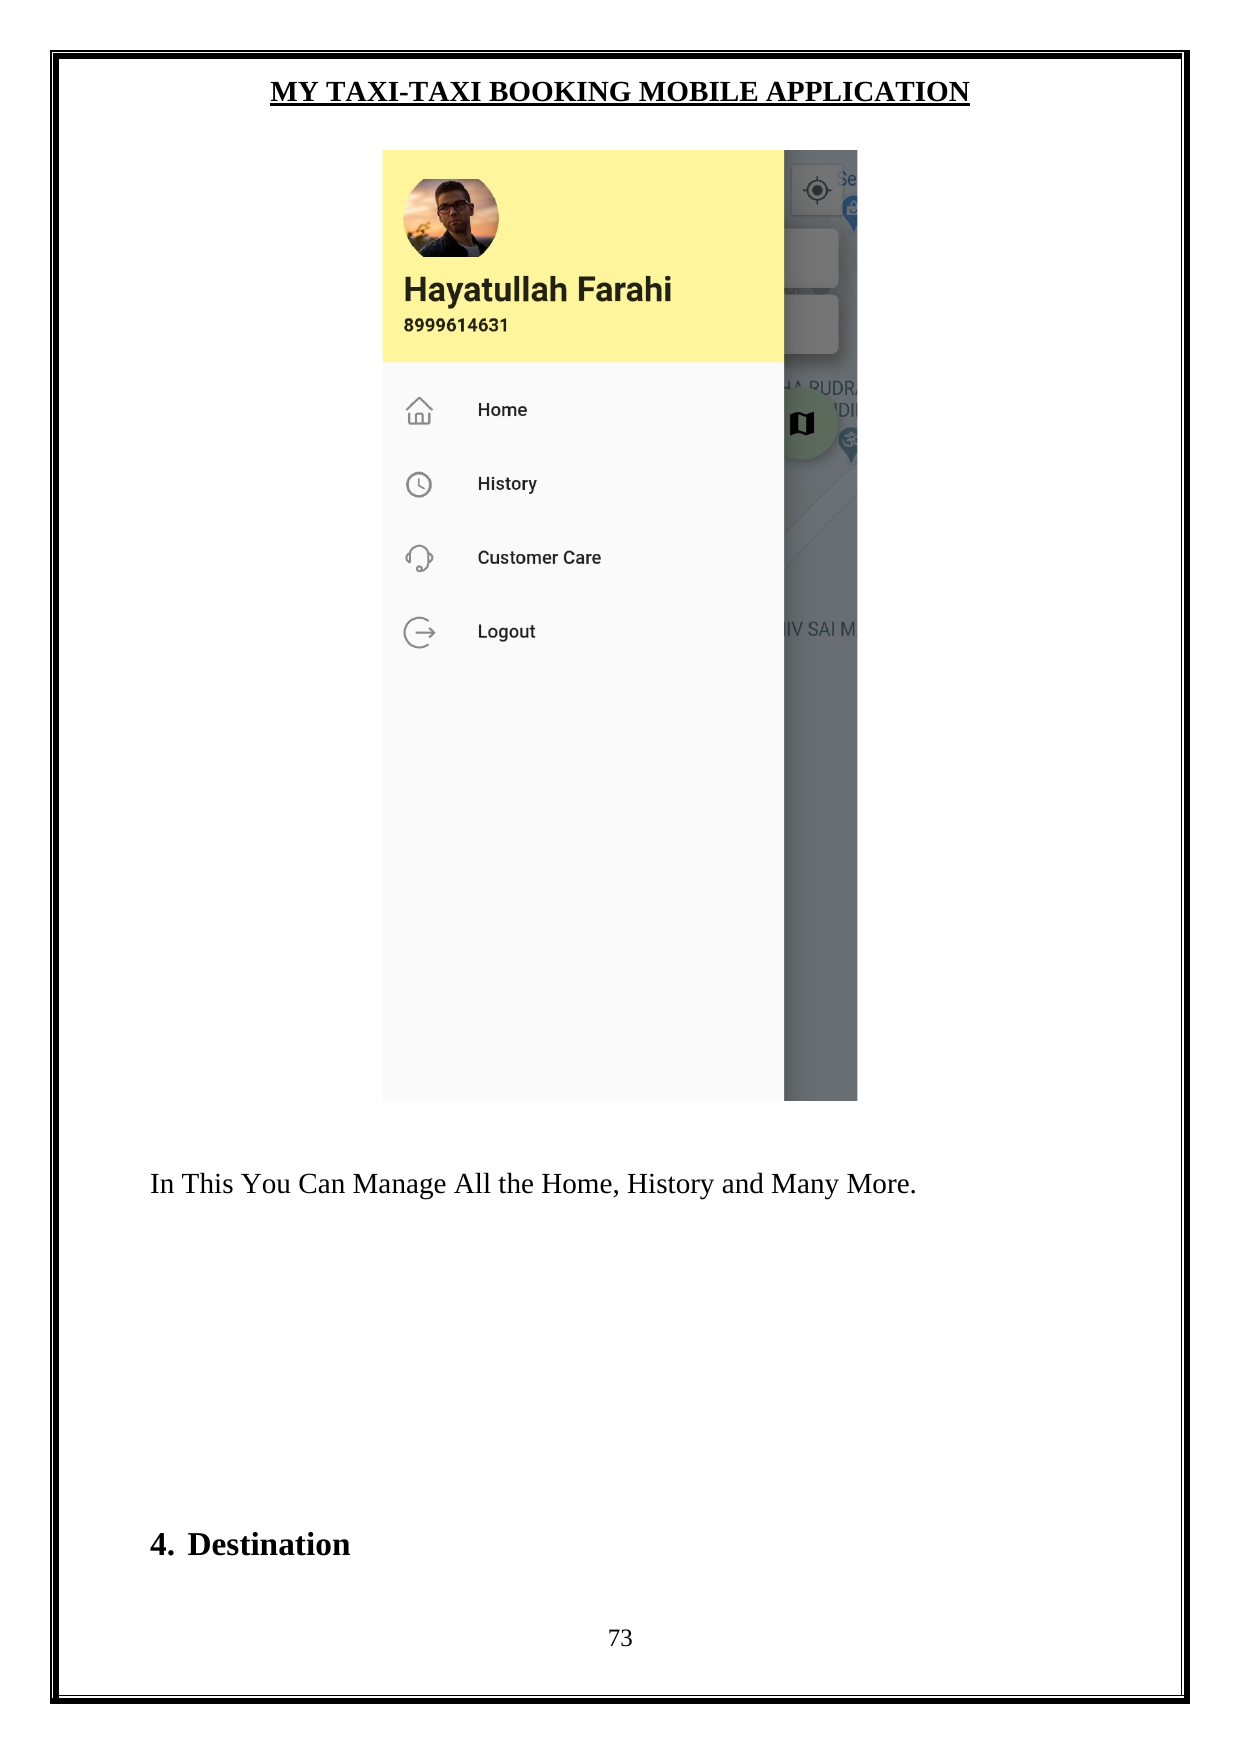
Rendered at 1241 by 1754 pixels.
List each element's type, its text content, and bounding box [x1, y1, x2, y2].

picture [382, 150, 858, 1101]
list Destination [150, 1524, 1090, 1563]
text In This You Can Manage All the Home, History and Many More. [150, 1167, 1090, 1200]
